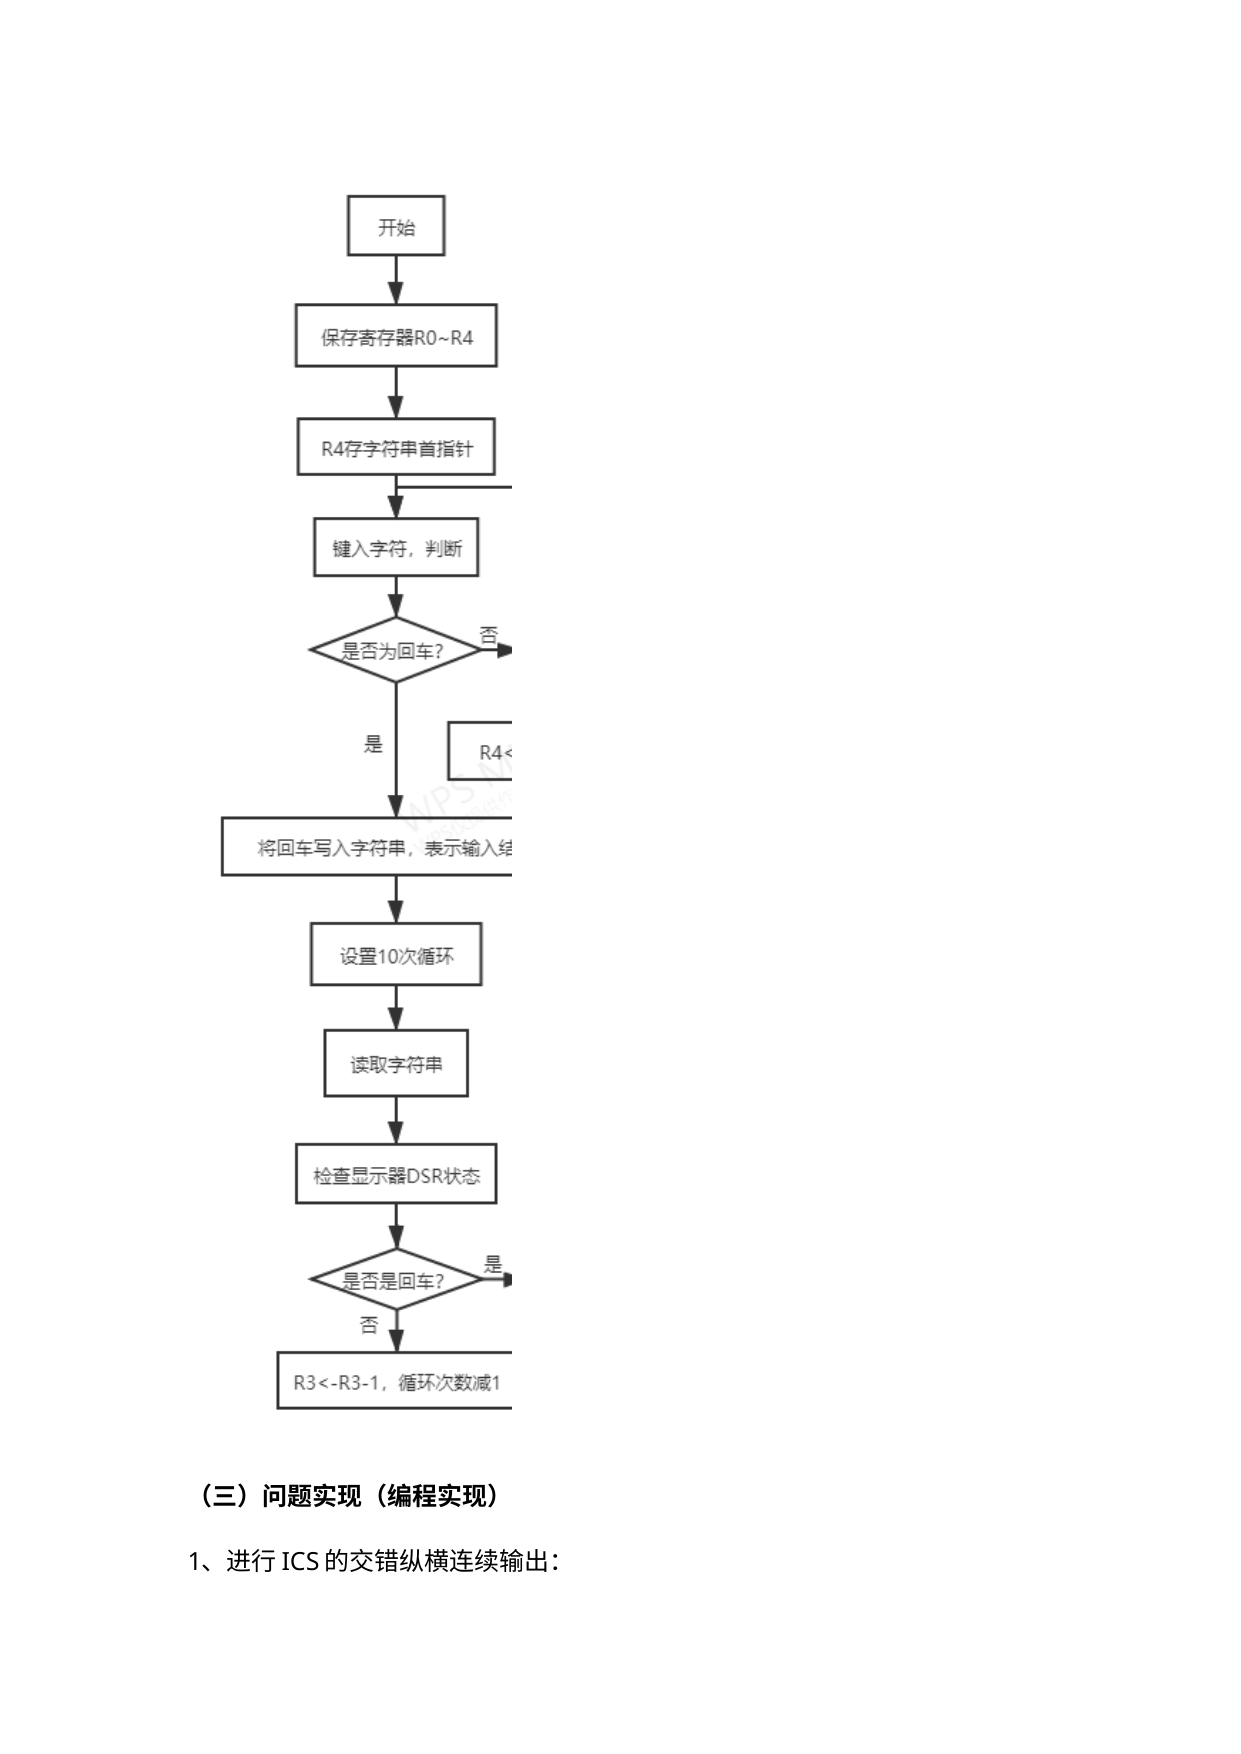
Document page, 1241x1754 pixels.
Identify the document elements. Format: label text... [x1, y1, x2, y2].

picture [187, 162, 512, 1444]
list 问题实现（编程实现） [187, 1462, 1053, 1527]
list 进行ICS的交错纵横连续输出： [187, 1527, 1053, 1592]
